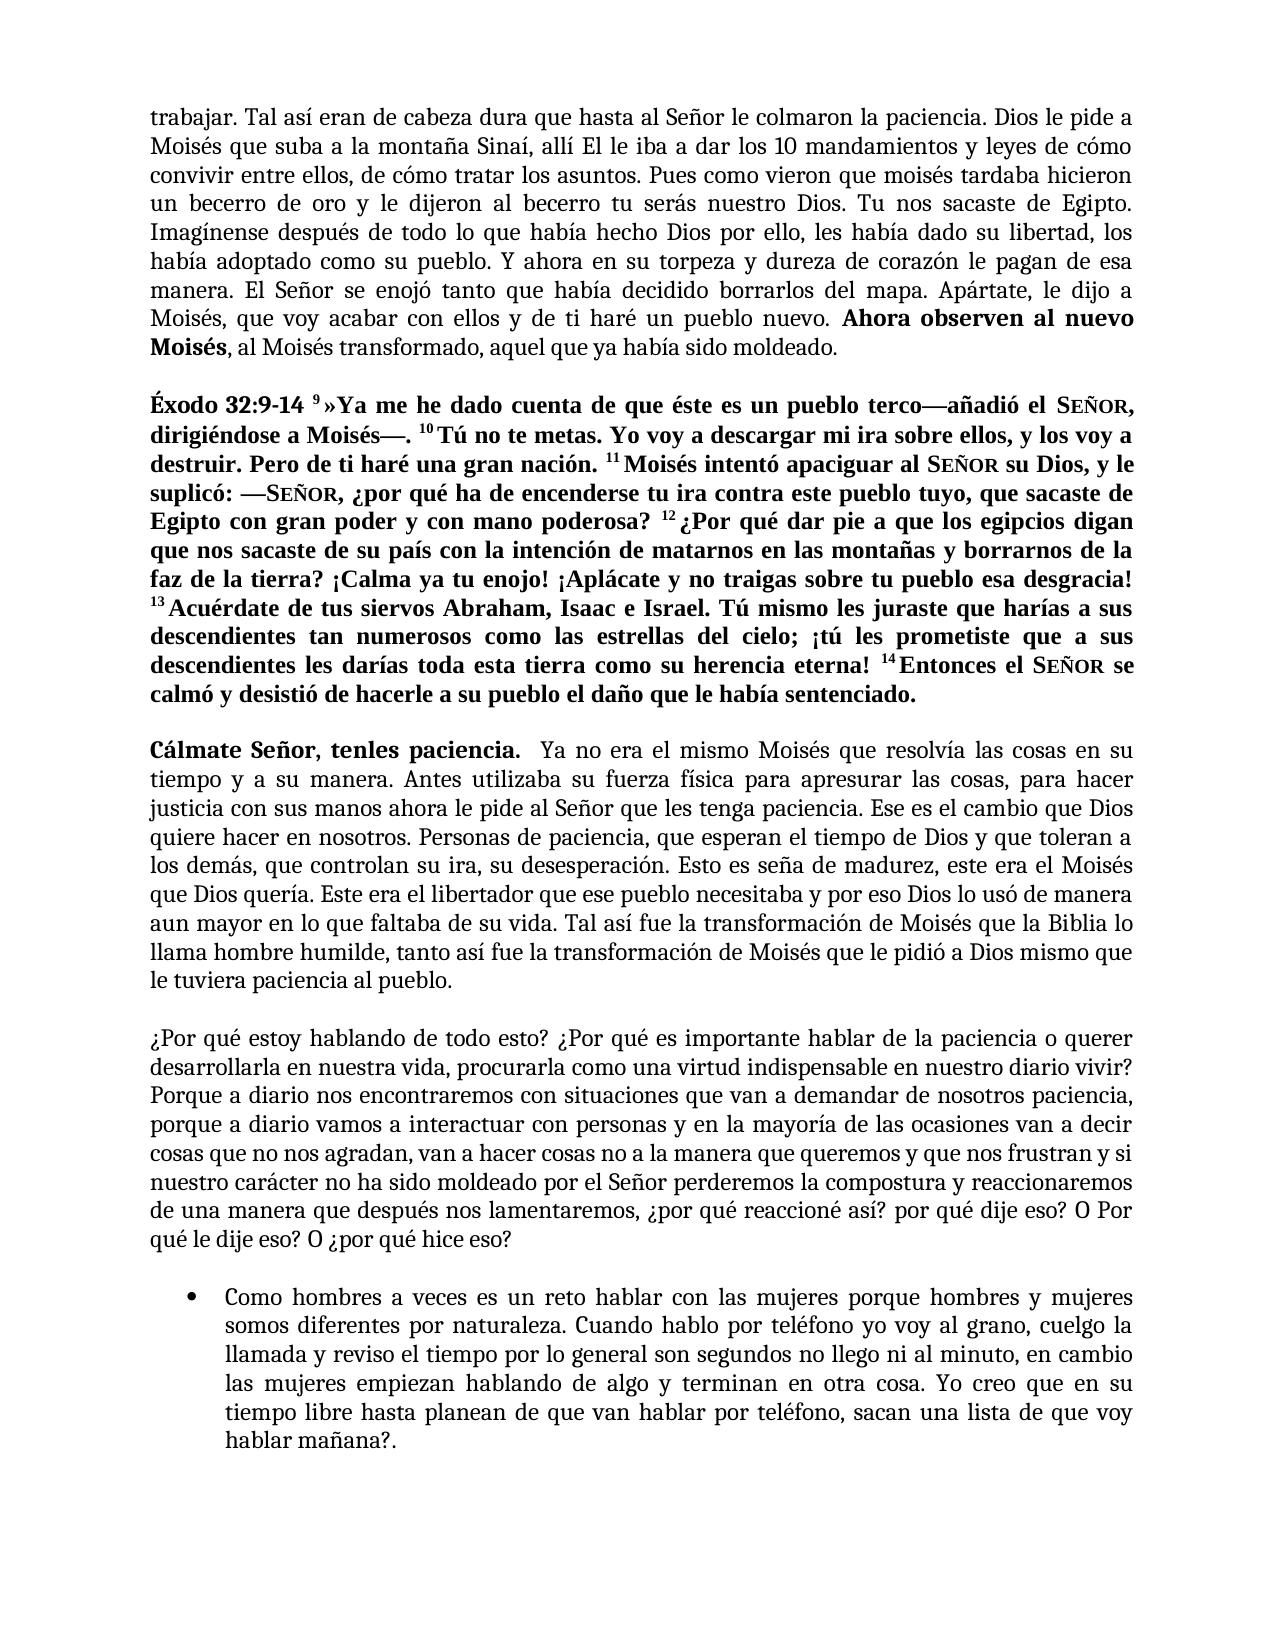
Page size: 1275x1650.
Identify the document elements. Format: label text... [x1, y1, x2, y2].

text Éxodo 32:9-14 9 »Ya me he dado cuenta de que éste es un pueblo terco—añadió el Señor, dirigiéndose a Moisés—. 10 Tú no te metas. Yo voy a descargar mi ira sobre ellos, y los voy a destruir. Pero de ti haré una gran nación. 11 Moisés intentó apaciguar al Señor su Dios, y le suplicó: —Señor, ¿por qué ha de encenderse tu ira contra este pueblo tuyo, que sacaste de Egipto con gran poder y con mano poderosa? 12 ¿Por qué dar pie a que los egipcios digan que nos sacaste de su país con la intención de matarnos en las montañas y borrarnos de la faz de la tierra? ¡Calma ya tu enojo! ¡Aplácate y no traigas sobre tu pueblo esa desgracia! 13 Acuérdate de tus siervos Abraham, Isaac e Israel. Tú mismo les juraste que harías a sus descendientes tan numerosos como las estrellas del cielo; ¡tú les prometiste que a sus descendientes les darías toda esta tierra como su herencia eterna! 14 Entonces el Señor se calmó y desistió de hacerle a su pueblo el daño que le había sentenciado. [150, 391, 1134, 708]
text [150, 103, 1134, 362]
text Cálmate Señor, tenles paciencia. Ya no era el mismo Moisés que resolvía las cosas en su tiempo y a su manera. Antes utilizaba su fuerza física para apresurar las cosas, para hacer justicia con sus manos ahora le pide al Señor que les tenga paciencia. Ese es el cambio que Dios quiere hacer en nosotros. Personas de paciencia, que esperan el tiempo de Dios y que toleran a los demás, que controlan su ira, su desesperación. Esto es seña de madurez, este era el Moisés que Dios quería. Este era el libertador que ese pueblo necesitaba y por eso Dios lo usó de manera aun mayor en lo que faltaba de su vida. Tal así fue la transformación de Moisés que la Biblia lo llama hombre humilde, tanto así fue la transformación de Moisés que le pidió a Dios mismo que le tuviera paciencia al pueblo. [150, 736, 1134, 995]
list Como hombres a veces es un reto hablar con las mujeres porque hombres y mujeres somos diferentes por naturaleza. Cuando hablo por teléfono yo voy al grano, cuelgo la llamada y reviso el tiempo por lo general son segundos no llego ni al minuto, en cambio las mujeres empiezan hablando de algo y terminan en otra cosa. Yo creo que en su tiempo libre hasta planean de que van hablar por teléfono, sacan una lista de que voy hablar mañana?. [187, 1283, 1134, 1455]
text ¿Por qué estoy hablando de todo esto? ¿Por qué es importante hablar de la paciencia o querer desarrollarla en nuestra vida, procurarla como una virtud indispensable en nuestro diario vivir? Porque a diario nos encontraremos con situaciones que van a demandar de nosotros paciencia, porque a diario vamos a interactuar con personas y en la mayoría de las ocasiones van a decir cosas que no nos agradan, van a hacer cosas no a la manera que queremos y que nos frustran y si nuestro carácter no ha sido moldeado por el Señor perderemos la compostura y reaccionaremos de una manera que después nos lamentaremos, ¿por qué reaccioné así? por qué dije eso? O Por qué le dije eso? O ¿por qué hice eso? [150, 1024, 1134, 1254]
